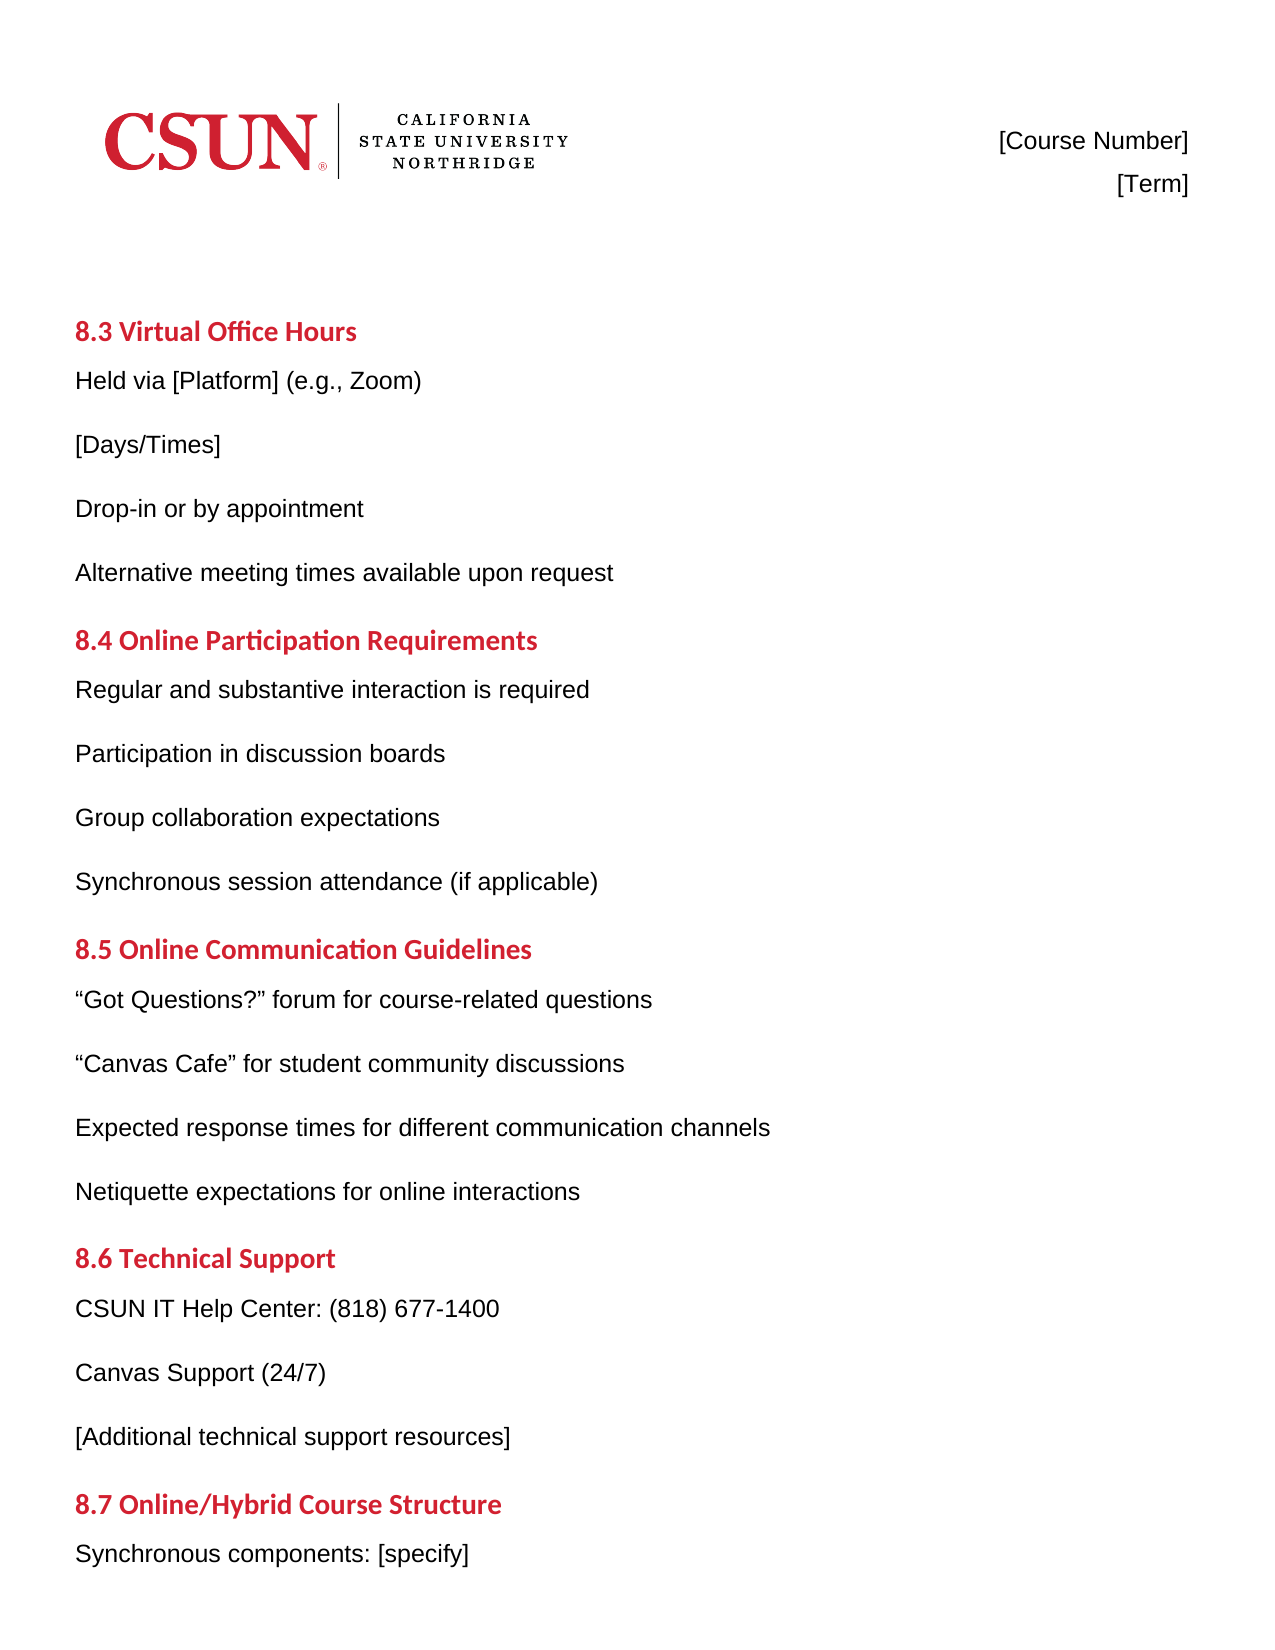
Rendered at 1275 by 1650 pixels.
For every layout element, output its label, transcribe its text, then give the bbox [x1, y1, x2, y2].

subtitle 8.4 Online Participation Requirements [75, 622, 1200, 658]
picture [105, 103, 568, 179]
subtitle 8.3 Virtual Office Hours [75, 313, 1200, 348]
subtitle 8.5 Online Communication Guidelines [75, 931, 1200, 967]
subtitle 8.7 Online/Hybrid Course Structure [75, 1486, 1200, 1522]
subtitle 8.6 Technical Support [75, 1241, 1200, 1276]
